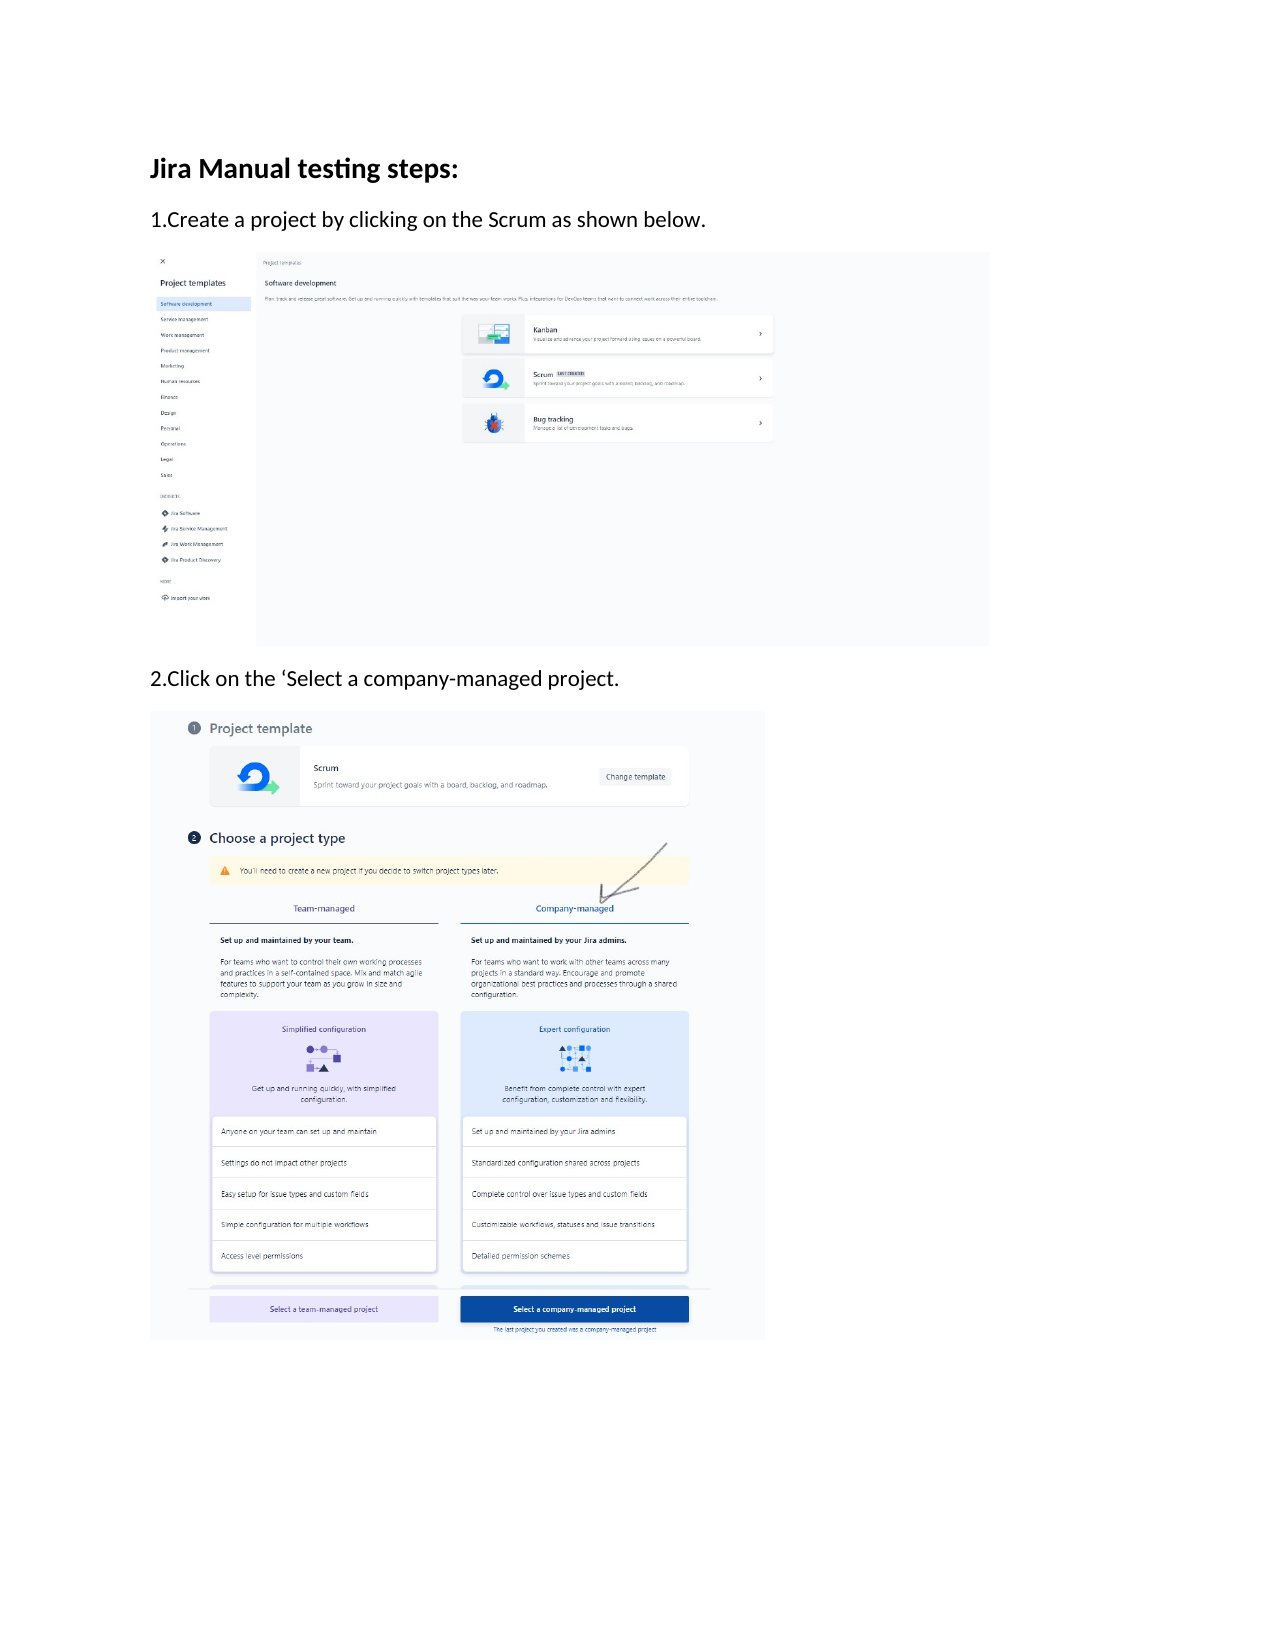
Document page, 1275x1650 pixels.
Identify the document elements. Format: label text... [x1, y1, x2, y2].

text 1.Create a project by clicking on the Scrum as shown below. [150, 205, 1125, 233]
picture [150, 711, 765, 1340]
picture [150, 252, 990, 646]
text 2.Click on the ‘Select a company-managed project. [150, 664, 1125, 692]
text Jira Manual testing steps: [150, 150, 1125, 186]
